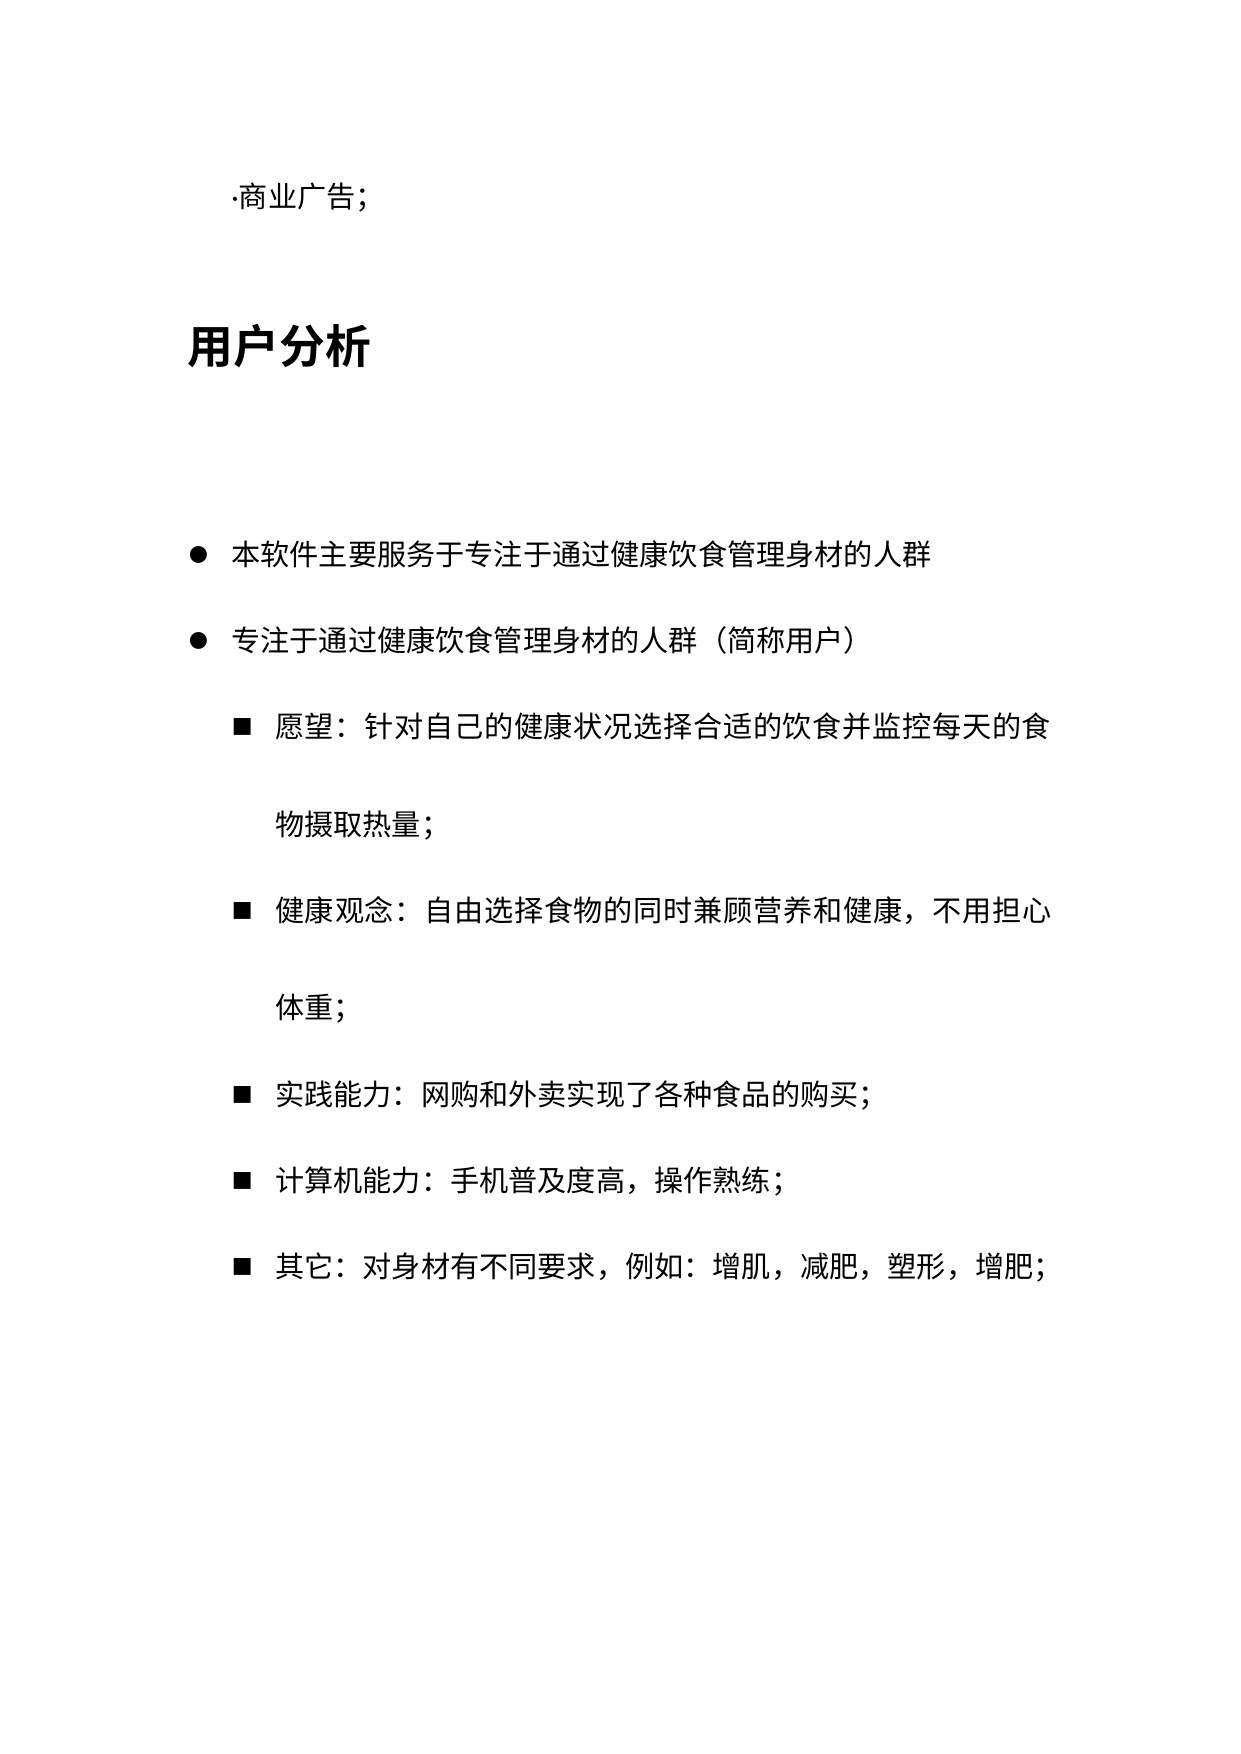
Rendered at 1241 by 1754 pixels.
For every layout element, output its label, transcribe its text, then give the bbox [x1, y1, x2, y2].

list 实践能力：网购和外卖实现了各种食品的购买； [231, 1060, 1053, 1125]
list 本软件主要服务于专注于通过健康饮食管理身材的人群 [187, 520, 1053, 585]
subtitle 用户分析 [187, 295, 1053, 392]
list 健康观念：自由选择食物的同时兼顾营养和健康，不用担心体重； [231, 876, 1053, 1039]
text ·商业广告； [187, 162, 1053, 227]
list 计算机能力：手机普及度高，操作熟练； [231, 1146, 1053, 1211]
list 愿望：针对自己的健康状况选择合适的饮食并监控每天的食物摄取热量； [231, 693, 1053, 855]
list 专注于通过健康饮食管理身材的人群（简称用户） [187, 606, 1053, 671]
list 其它：对身材有不同要求，例如：增肌，减肥，塑形，增肥； [231, 1232, 1053, 1297]
